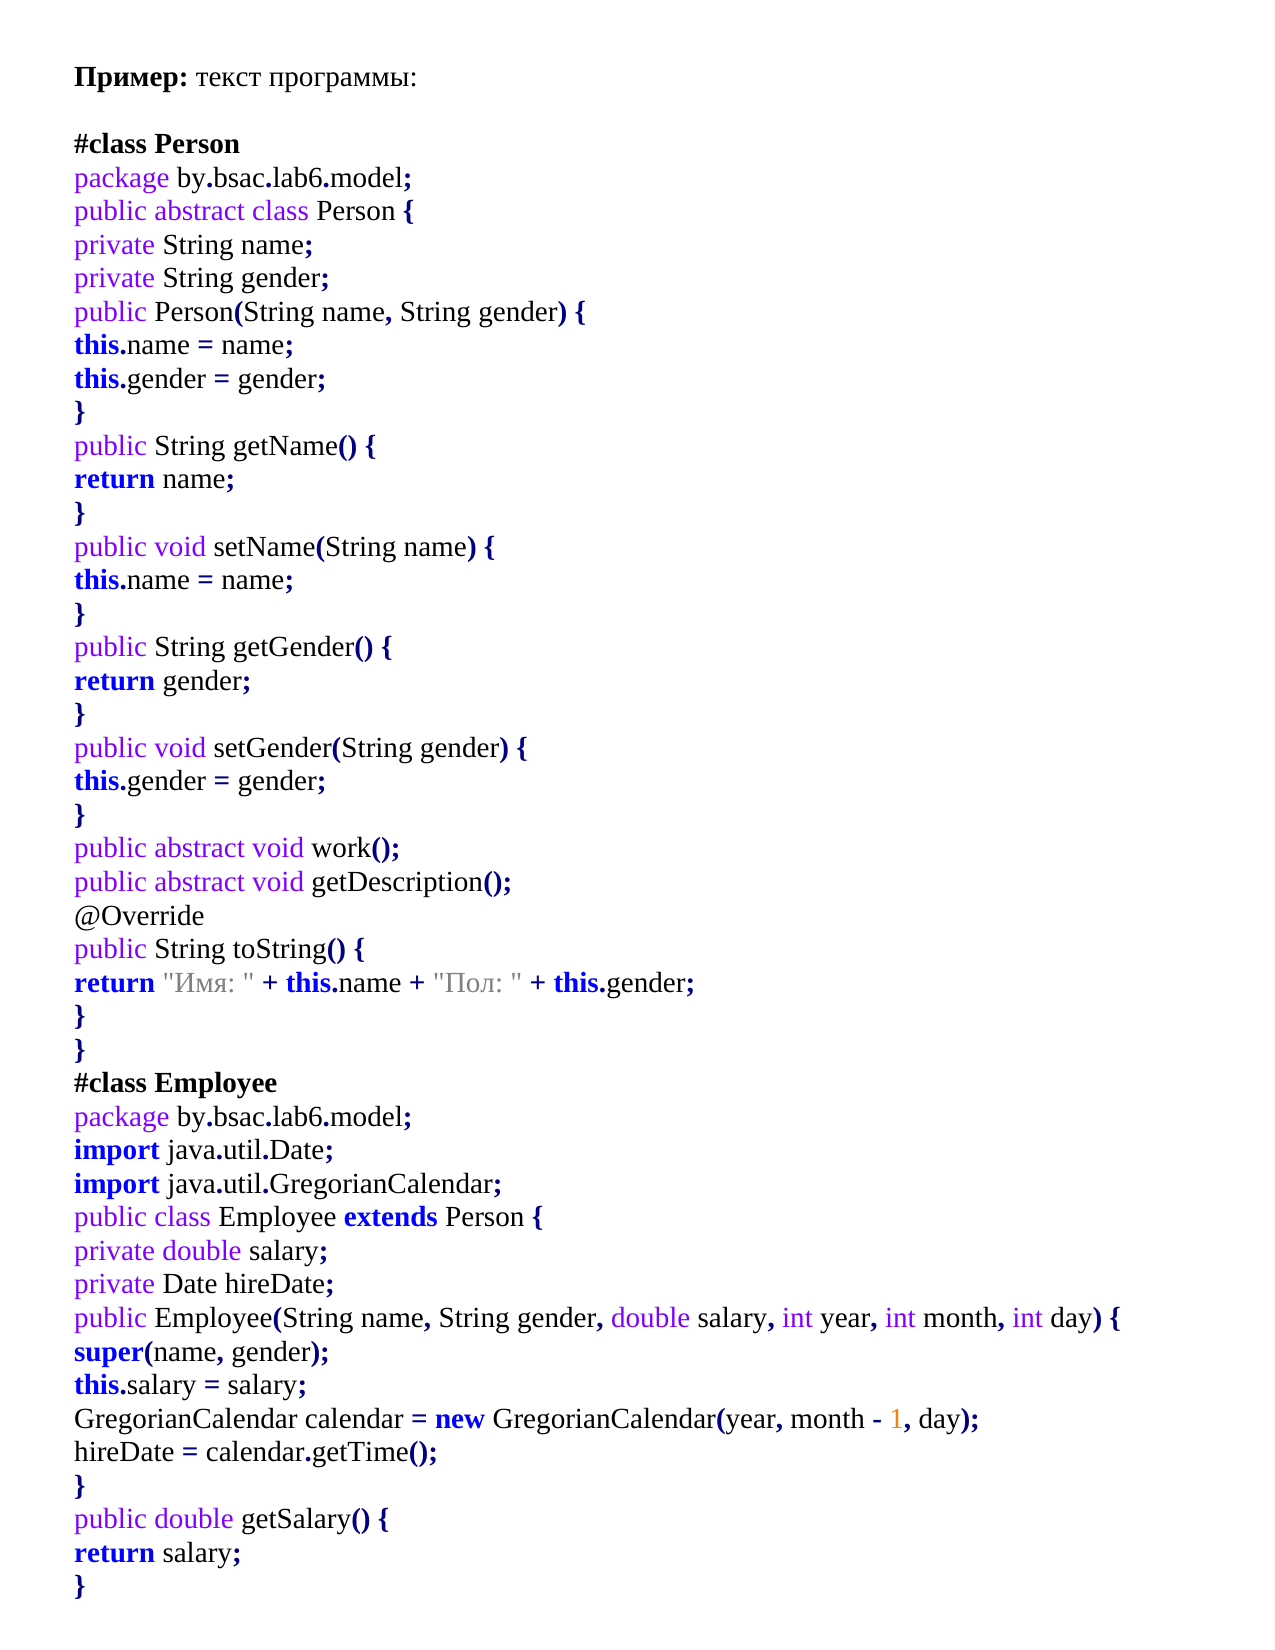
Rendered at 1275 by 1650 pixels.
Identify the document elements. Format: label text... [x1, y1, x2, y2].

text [74, 126, 1226, 1602]
text Пример: текст программы: [74, 59, 1226, 93]
